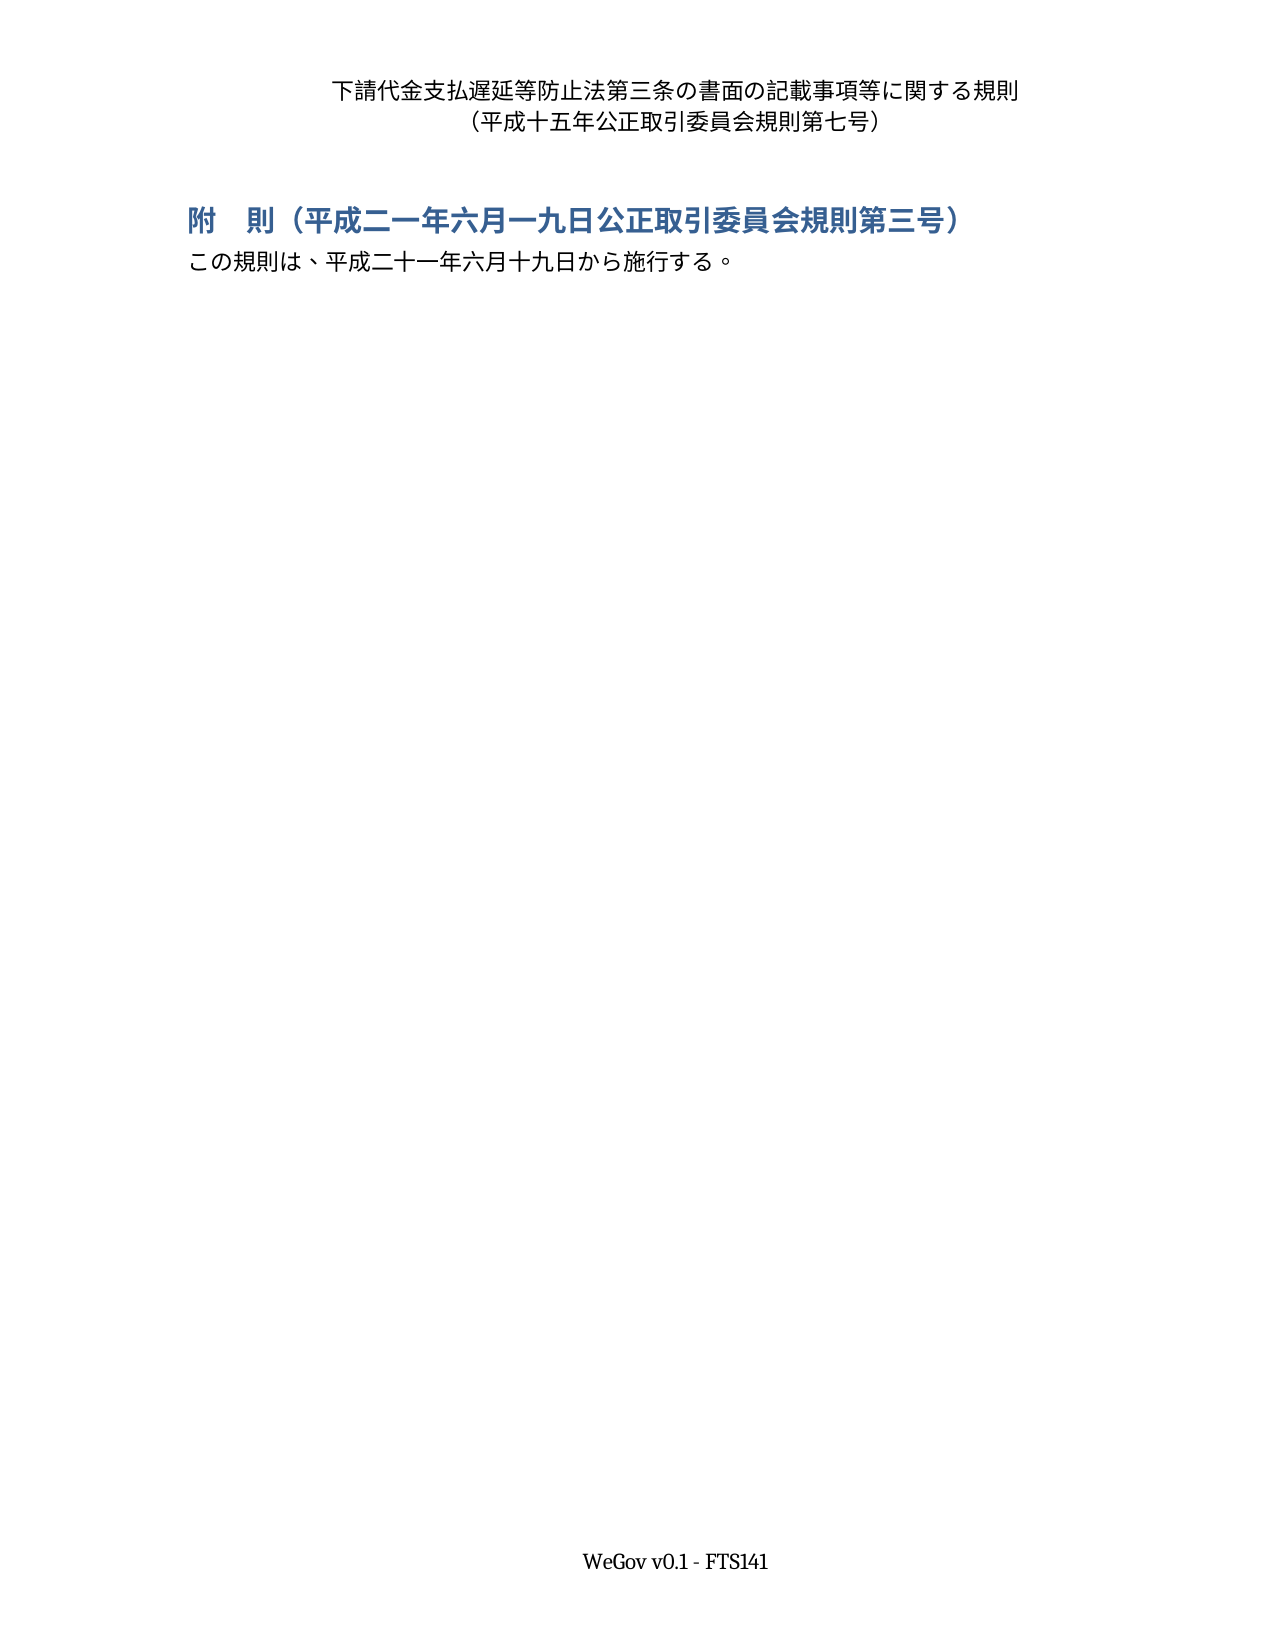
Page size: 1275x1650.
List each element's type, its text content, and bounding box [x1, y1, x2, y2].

text この規則は、平成二十一年六月十九日から施行する。 [187, 246, 1087, 277]
subtitle 附 則（平成二一年六月一九日公正取引委員会規則第三号） [187, 200, 1087, 240]
